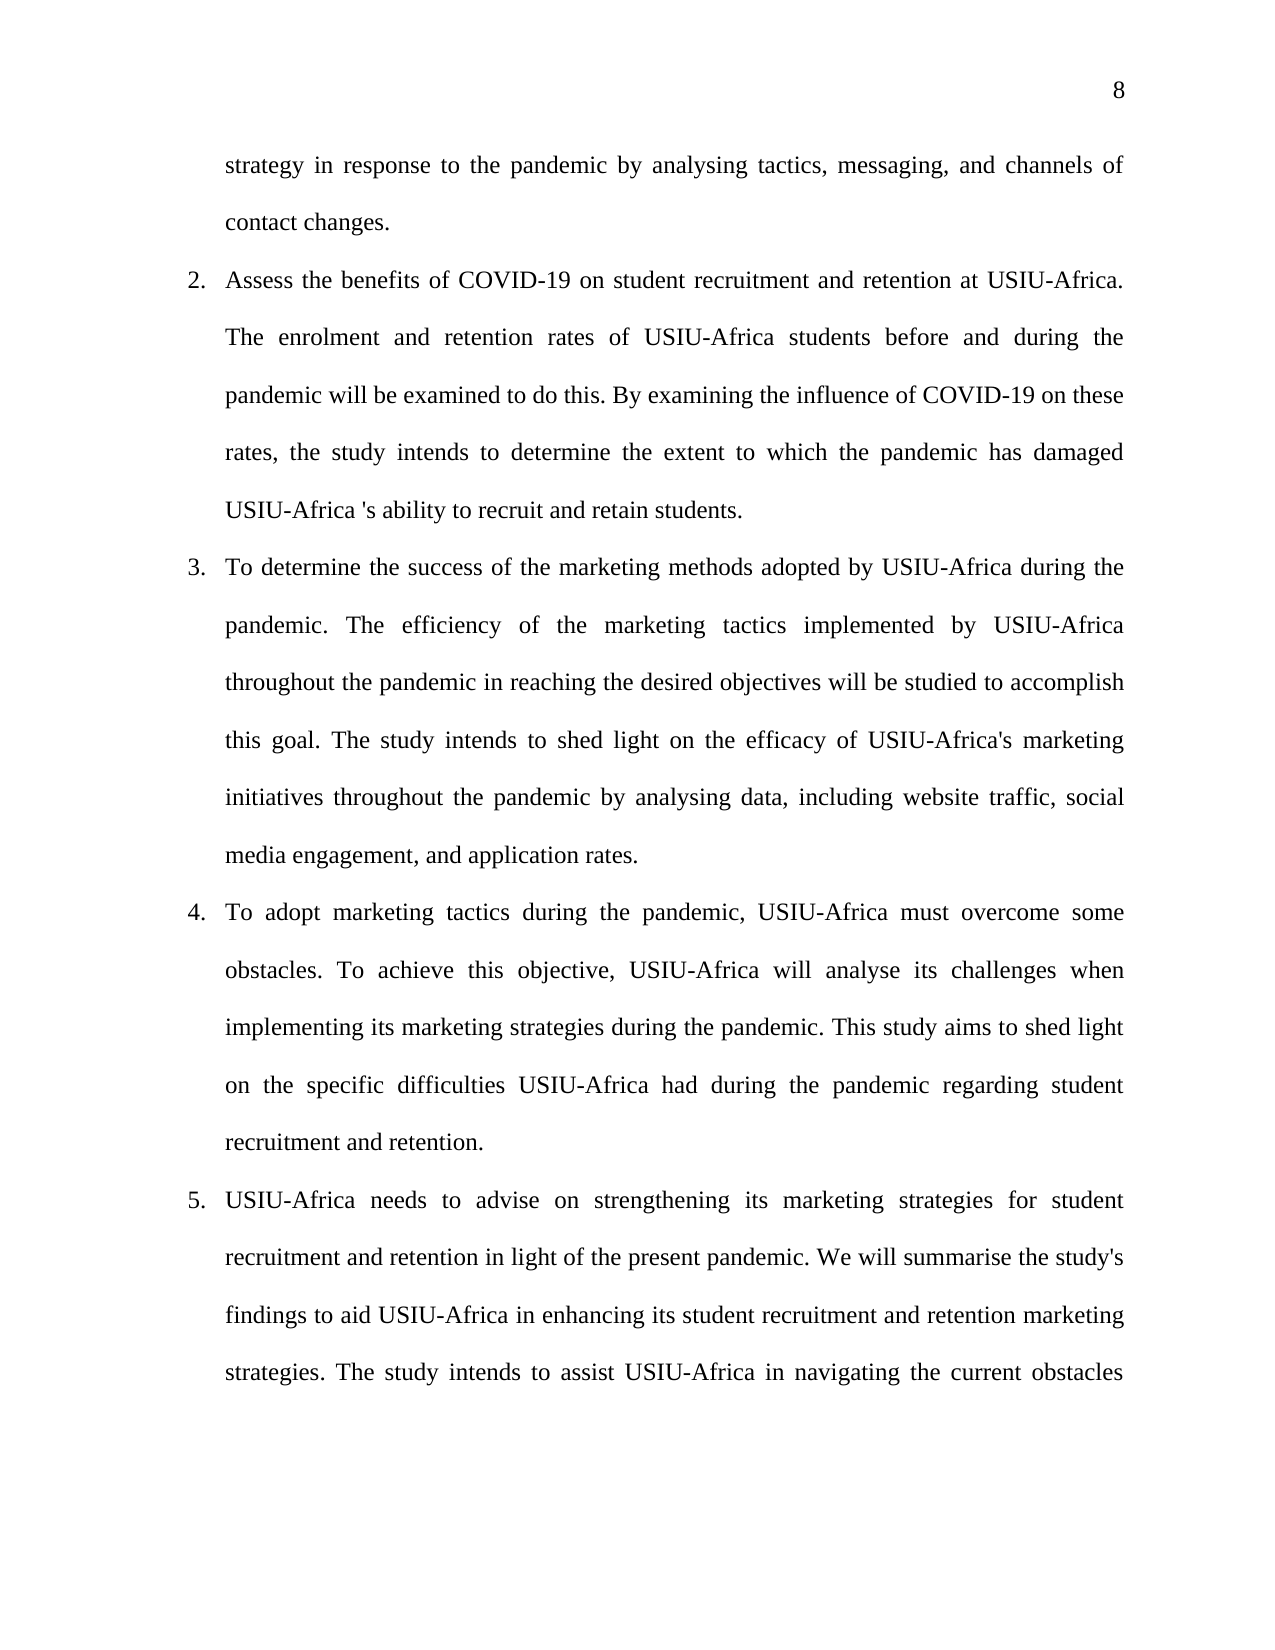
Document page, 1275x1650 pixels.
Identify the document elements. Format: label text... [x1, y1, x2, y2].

list To adopt marketing tactics during the pandemic, USIU-Africa must overcome some obstacles. To achieve this objective, USIU-Africa will analyse its challenges when implementing its marketing strategies during the pandemic. This study aims to shed light on the specific difficulties USIU-Africa had during the pandemic regarding student recruitment and retention. [187, 897, 1125, 1156]
list Assess the benefits of COVID-19 on student recruitment and retention at USIU-Africa. The enrolment and retention rates of USIU-Africa students before and during the pandemic will be examined to do this. By examining the influence of COVID-19 on these rates, the study intends to determine the extent to which the pandemic has damaged USIU-Africa 's ability to recruit and retain students. [187, 265, 1125, 524]
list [187, 1185, 1125, 1386]
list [187, 150, 1125, 236]
list To determine the success of the marketing methods adopted by USIU-Africa during the pandemic. The efficiency of the marketing tactics implemented by USIU-Africa throughout the pandemic in reaching the desired objectives will be studied to accomplish this goal. The study intends to shed light on the efficacy of USIU-Africa's marketing initiatives throughout the pandemic by analysing data, including website traffic, social media engagement, and application rates. [187, 552, 1125, 869]
